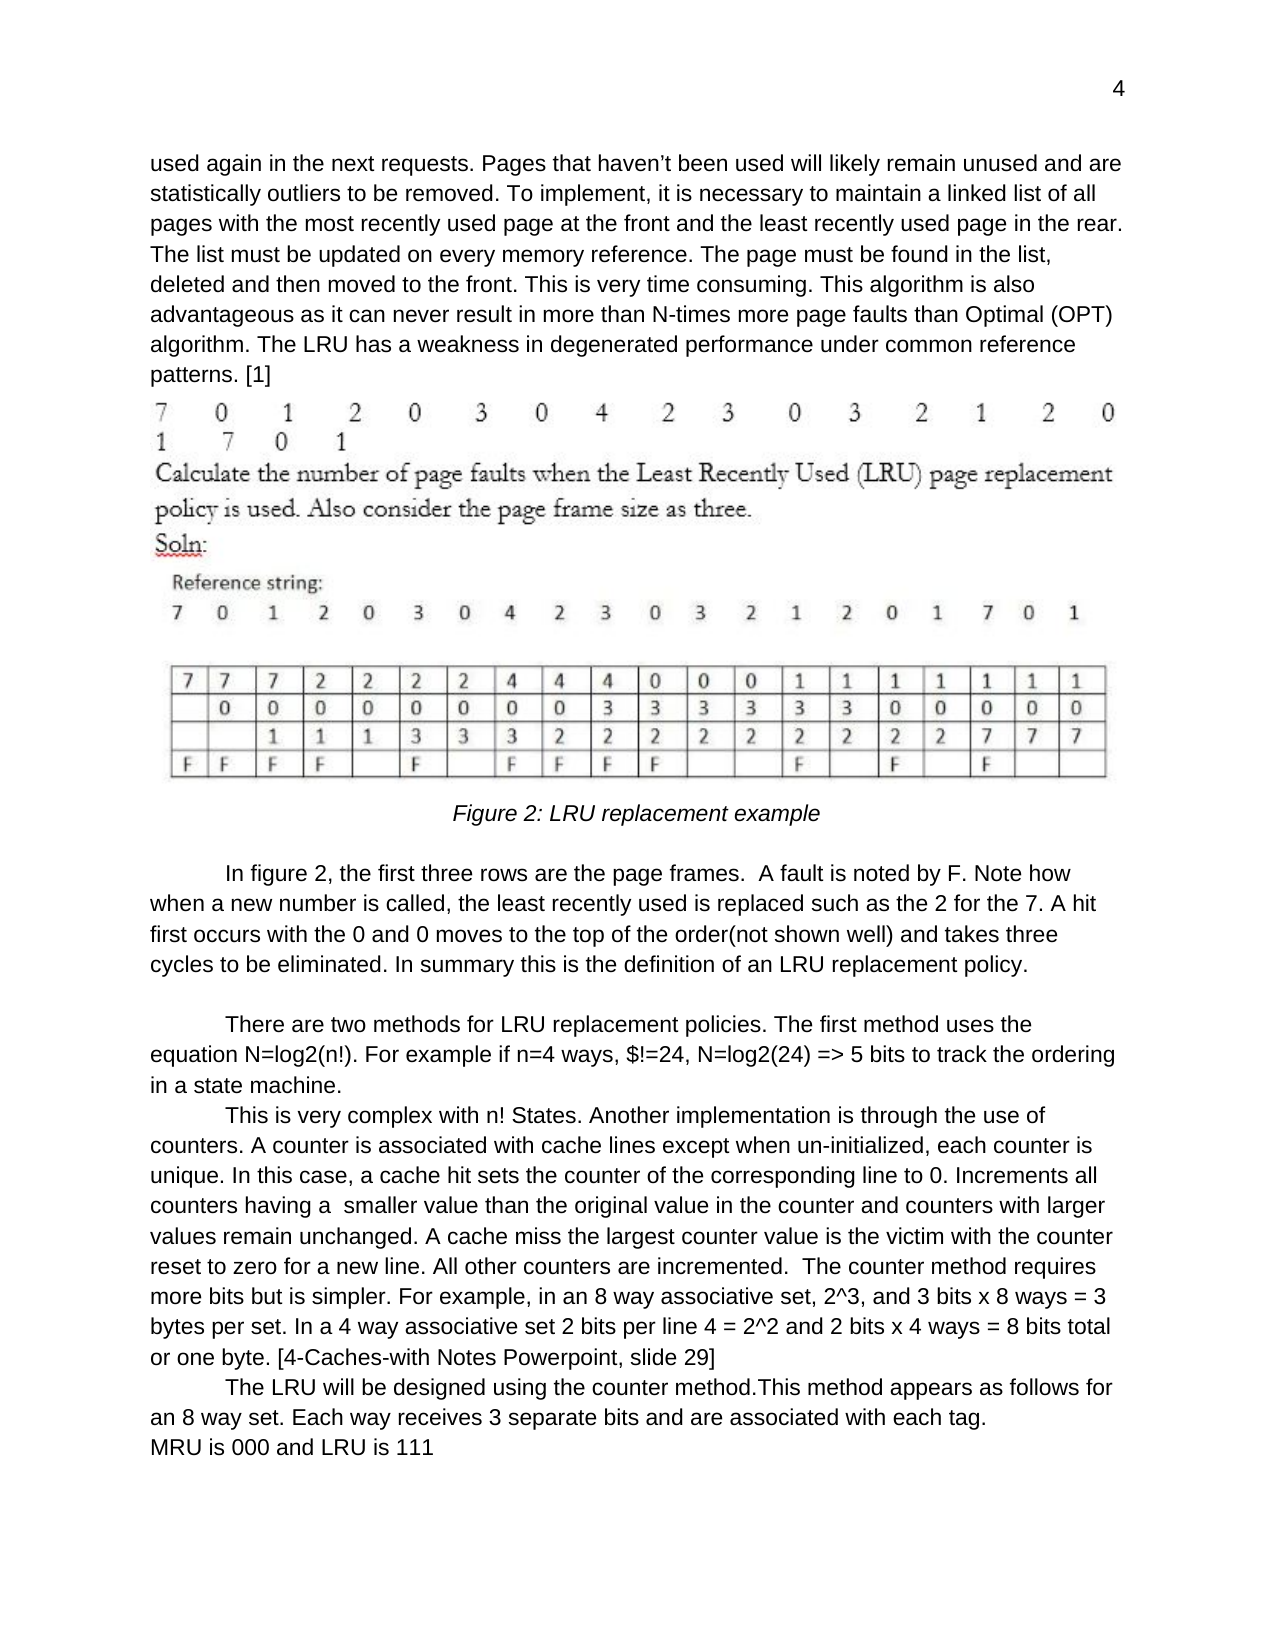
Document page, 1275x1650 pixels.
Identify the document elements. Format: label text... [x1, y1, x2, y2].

text In figure 2, the first three rows are the page frames. A fault is noted by F. Note how when a new number is called, the least recently used is replaced such as the 2 for the 7. A hit first occurs with the 0 and 0 moves to the top of the order(not shown well) and takes three cycles to be eliminated. In summary this is the definition of an LRU replacement policy. [150, 860, 1125, 977]
picture [150, 391, 1125, 796]
text Figure 2: LRU replacement example [150, 800, 1125, 826]
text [150, 150, 1125, 388]
text The LRU will be designed using the counter method.This method appears as follows for an 8 way set. Each way receives 3 separate bits and are associated with each tag. [150, 1374, 1125, 1430]
text MRU is 000 and LRU is 111 [150, 1434, 1125, 1460]
text There are two methods for LRU replacement policies. The first method uses the equation N=log2(n!). For example if n=4 ways, $!=24, N=log2(24) => 5 bits to track the ordering in a state machine. [150, 1011, 1125, 1098]
text This is very complex with n! States. Another implementation is through the use of counters. A counter is associated with cache lines except when un-initialized, each counter is unique. In this case, a cache hit sets the counter of the corresponding line to 0. Increments all counters having a smaller value than the original value in the counter and counters with larger values remain unchanged. A cache miss the largest counter value is the victim with the counter reset to zero for a new line. All other counters are incremented. The counter method requires more bits but is simpler. For example, in an 8 way associative set, 2^3, and 3 bits x 8 ways = 3 bytes per set. In a 4 way associative set 2 bits per line 4 = 2^2 and 2 bits x 4 ways = 8 bits total or one byte. [4-Caches-with Notes Powerpoint, slide 29] [150, 1102, 1125, 1370]
